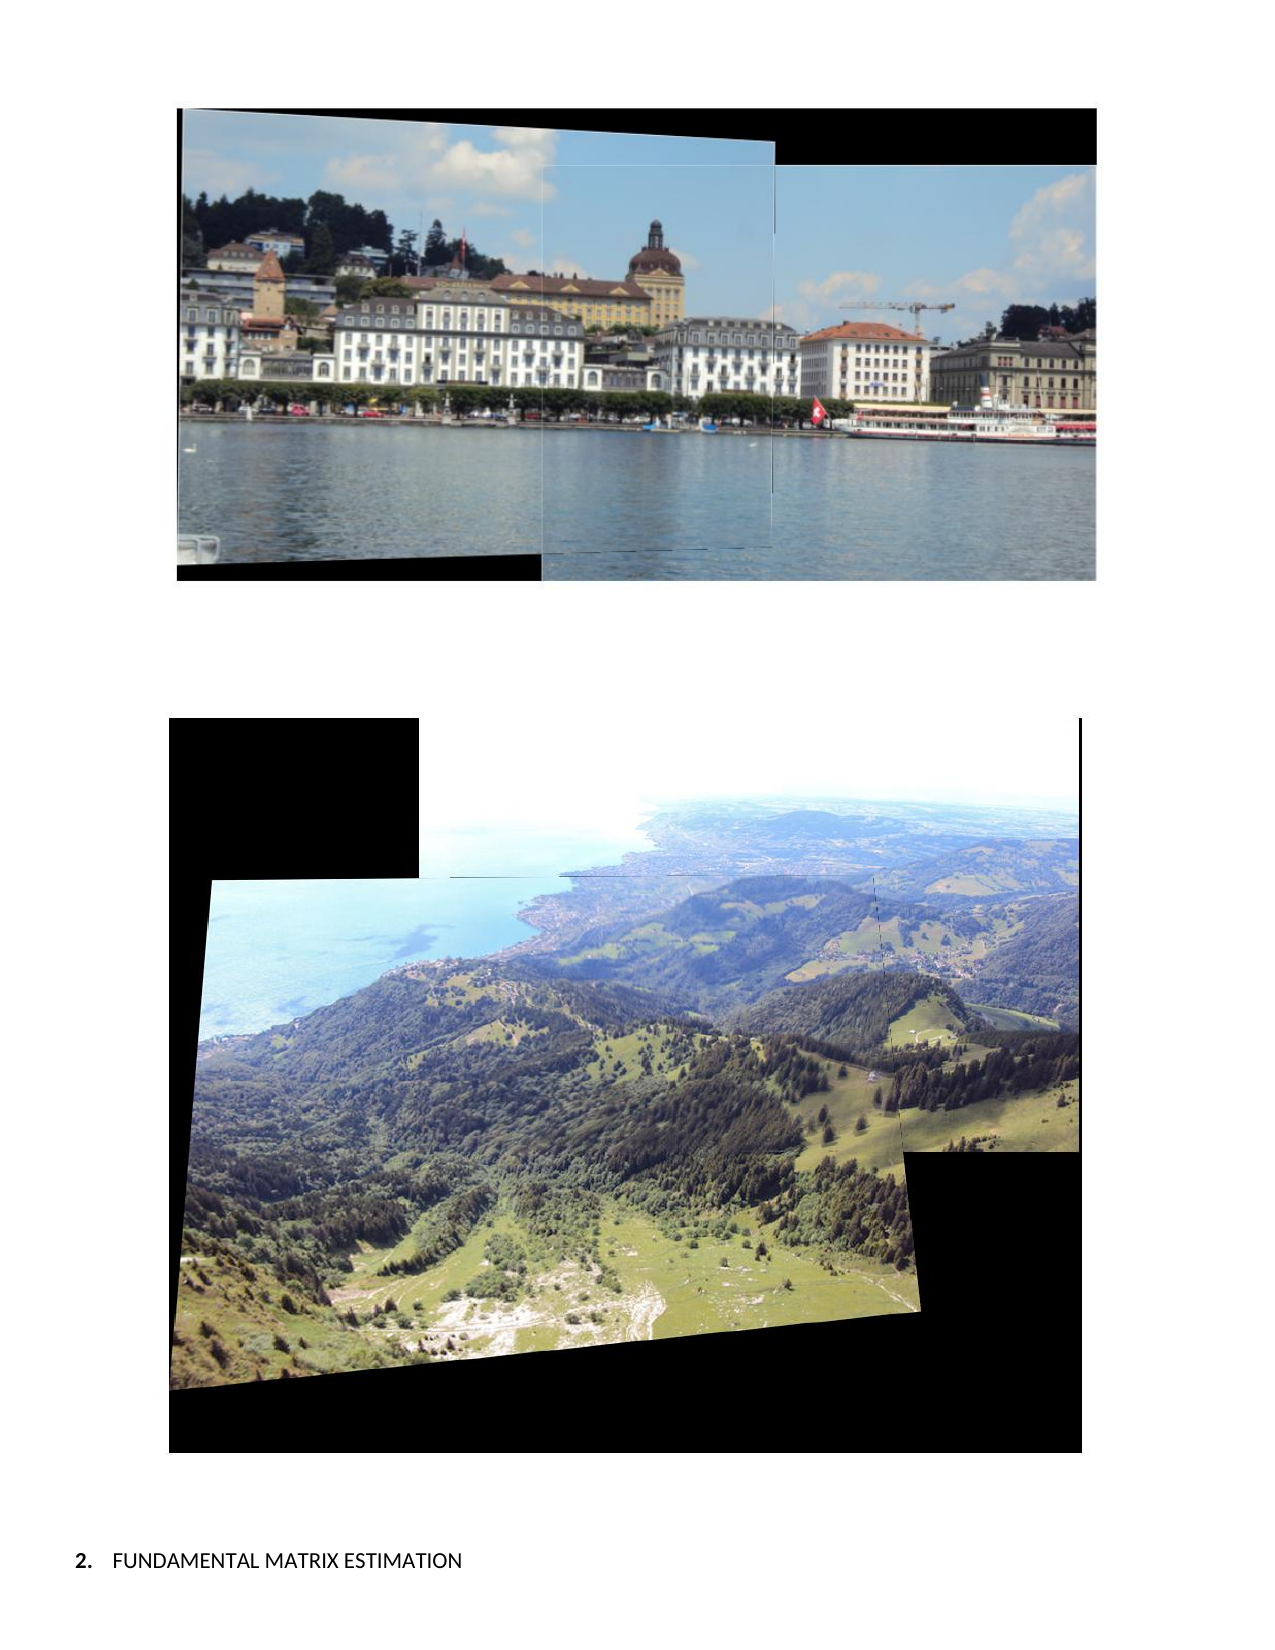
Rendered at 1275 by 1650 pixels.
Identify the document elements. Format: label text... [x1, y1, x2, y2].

picture [75, 75, 1200, 672]
picture [75, 690, 1179, 1527]
list FUNDAMENTAL MATRIX ESTIMATION [75, 1546, 1200, 1574]
